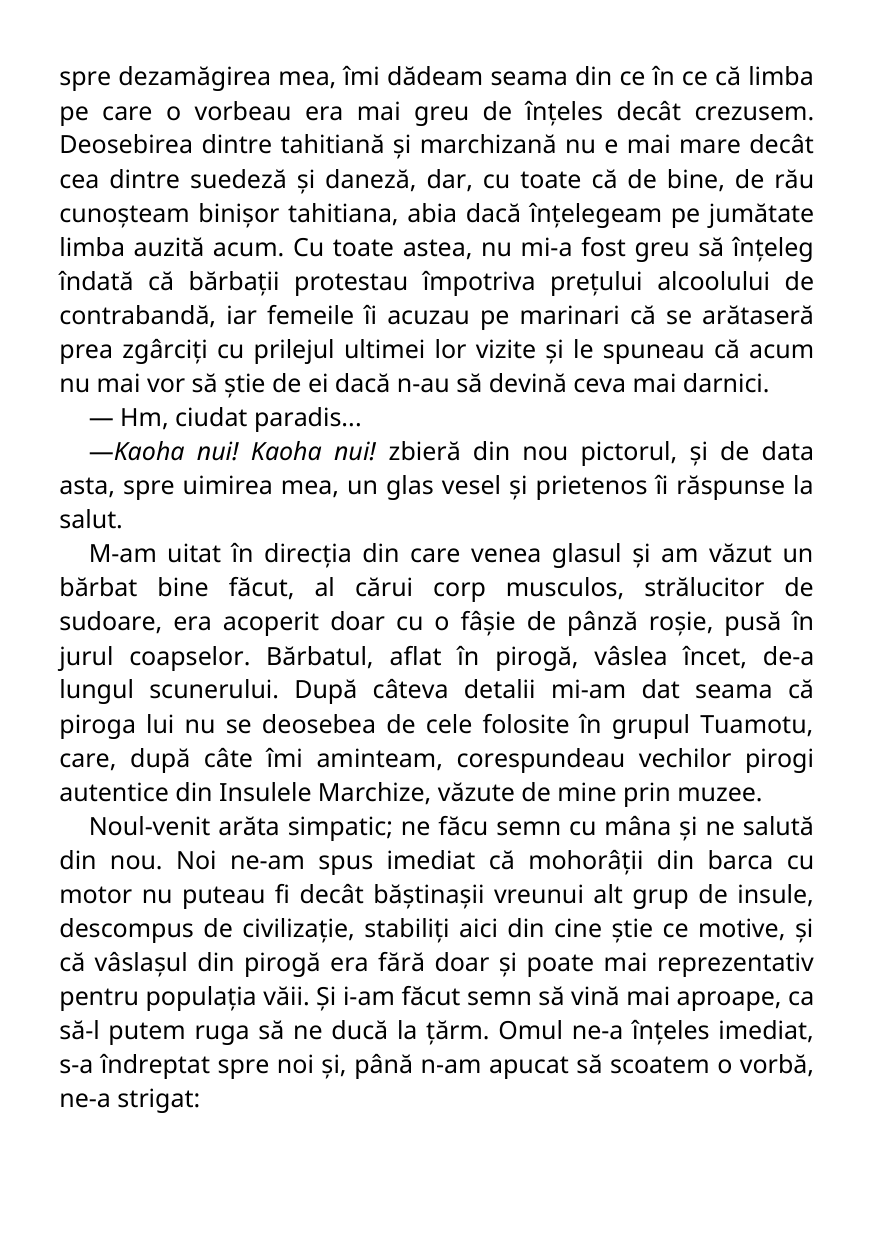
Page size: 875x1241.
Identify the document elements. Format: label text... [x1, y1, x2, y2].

text Noul-venit arăta simpatic; ne făcu semn cu mâna şi ne salută din nou. Noi ne-am spus imediat că mohorâţii din barca cu motor nu puteau fi decât băştinaşii vreunui alt grup de insule, descompus de civilizaţie, stabiliţi aici din cine ştie ce motive, şi că vâslaşul din pirogă era fără doar şi poate mai reprezentativ pentru populaţia văii. Şi i-am făcut semn să vină mai aproape, ca să-l putem ruga să ne ducă la ţărm. Omul ne-a înţeles imediat, s-a îndreptat spre noi şi, până n-am apucat să scoatem o vorbă, ne-a strigat: [59, 808, 815, 1115]
text — Hm, ciudat paradis... [59, 400, 815, 434]
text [59, 59, 815, 400]
text —Kaoha nui! Kaoha nui! zbieră din nou pictorul, şi de data asta, spre uimirea mea, un glas vesel şi prietenos îi răspunse la salut. [59, 434, 815, 536]
text M-am uitat în direcţia din care venea glasul şi am văzut un bărbat bine făcut, al cărui corp musculos, strălucitor de sudoare, era acoperit doar cu o fâşie de pânză roşie, pusă în jurul coapselor. Bărbatul, aflat în pirogă, vâslea încet, de-a lungul scunerului. După câteva detalii mi-am dat seama că piroga lui nu se deosebea de cele folosite în grupul Tuamotu, care, după câte îmi aminteam, corespundeau vechilor pirogi autentice din Insulele Marchize, văzute de mine prin muzee. [59, 536, 815, 808]
